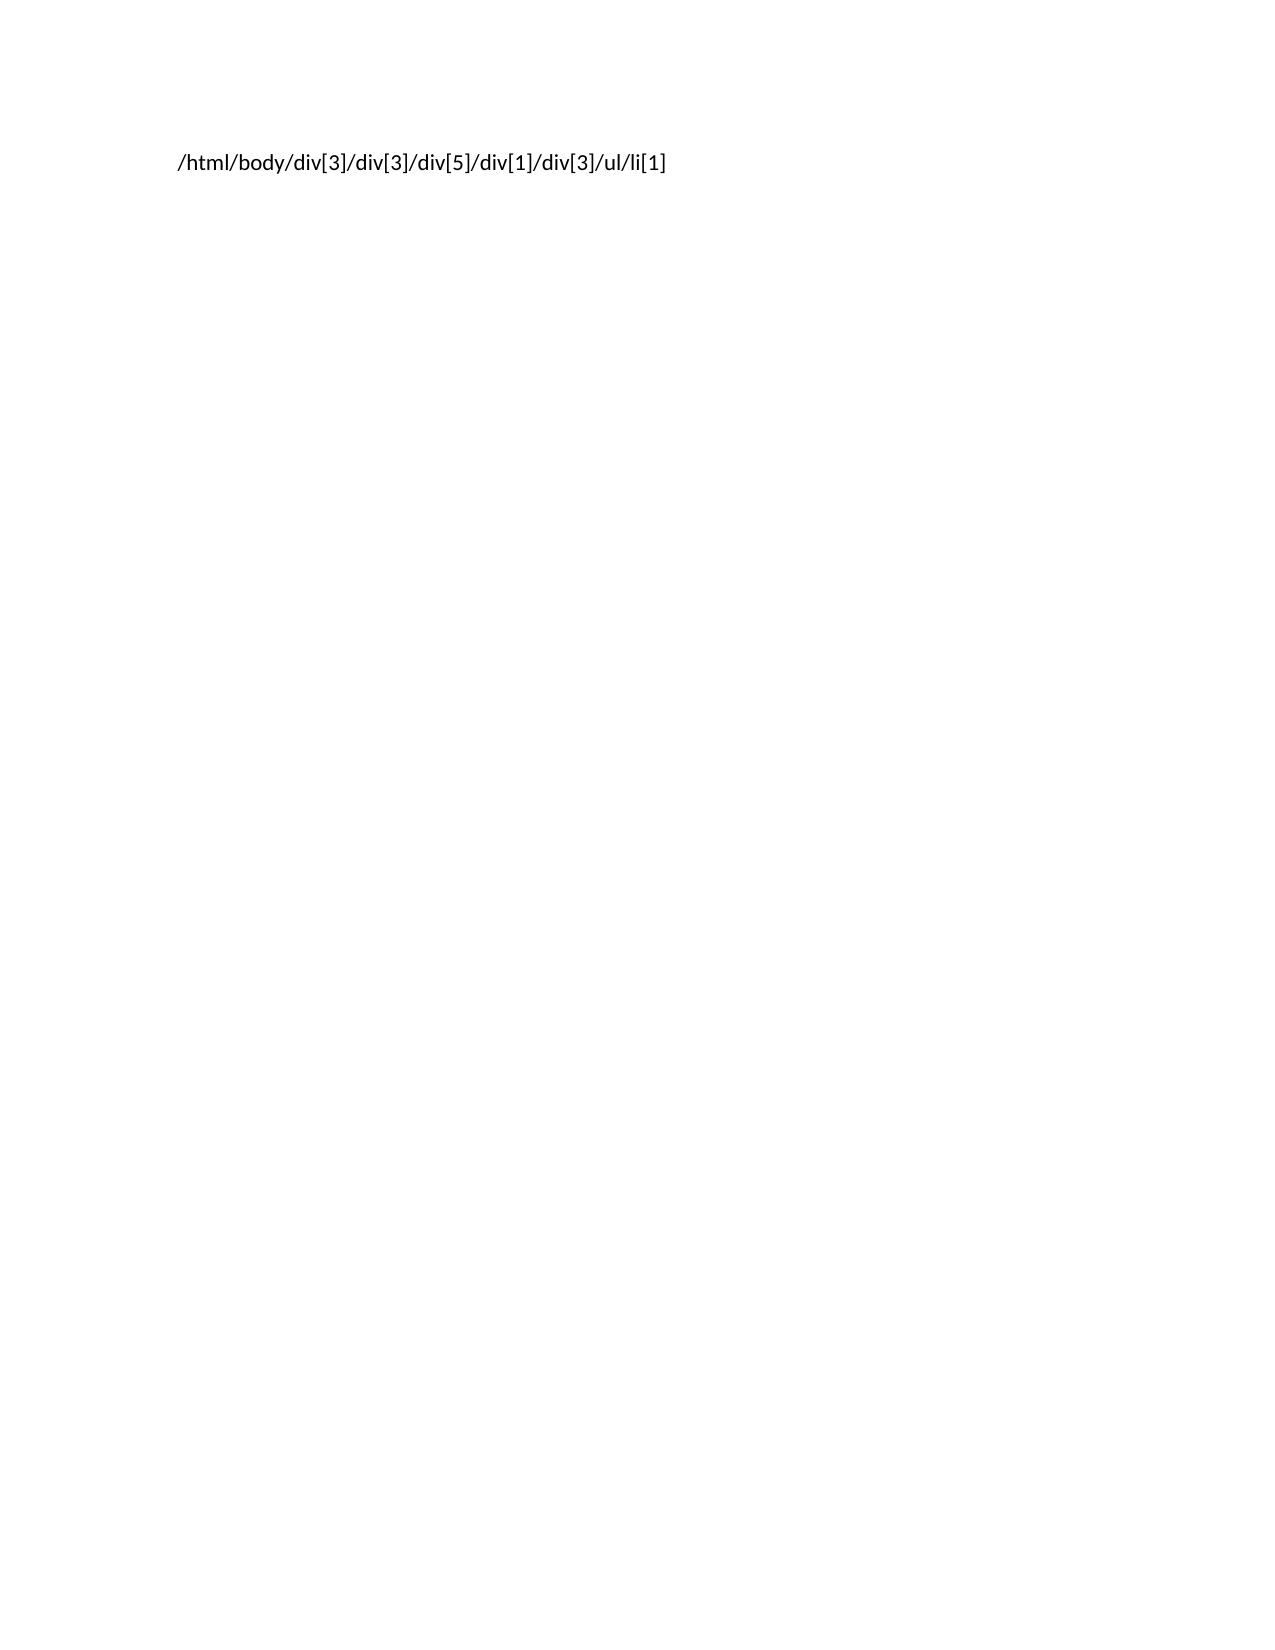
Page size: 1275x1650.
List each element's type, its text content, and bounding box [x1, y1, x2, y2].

text /html/body/div[3]/div[3]/div[5]/div[1]/div[3]/ul/li[1] [177, 148, 1098, 176]
